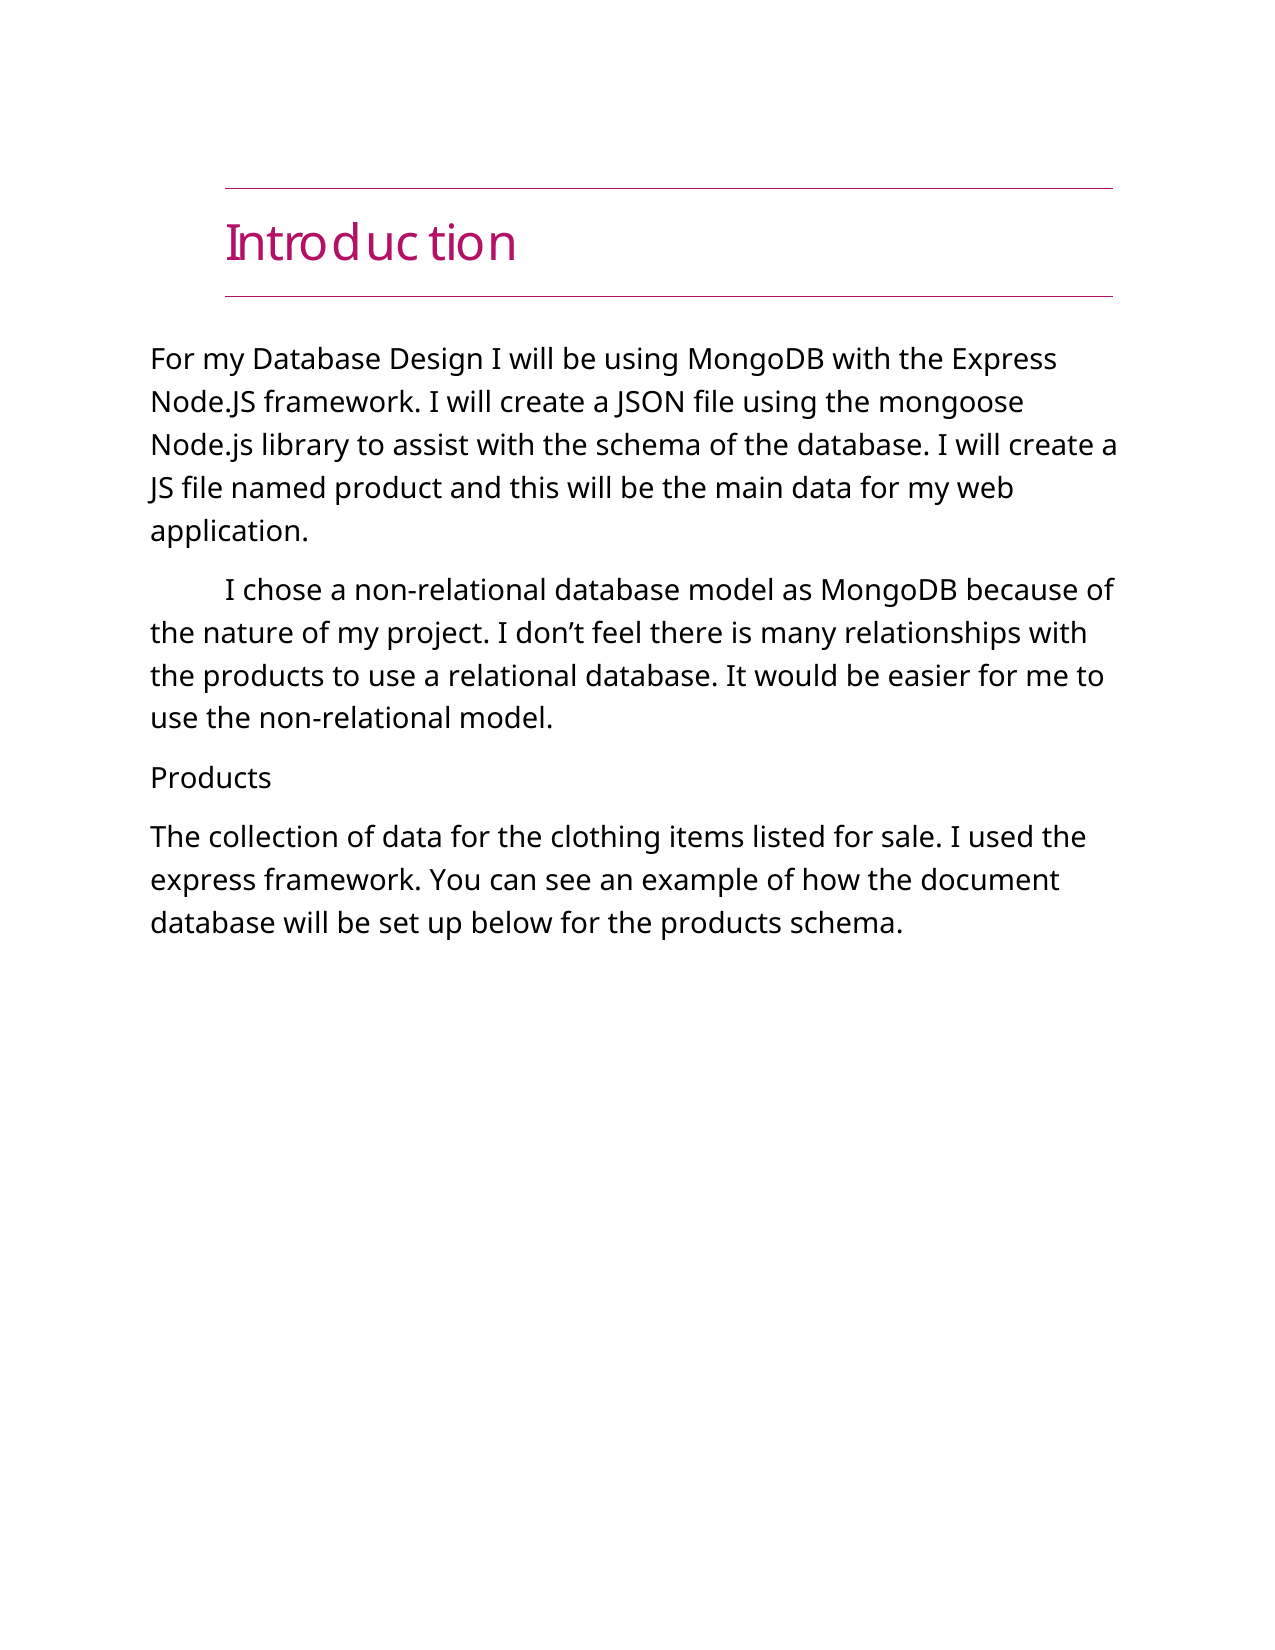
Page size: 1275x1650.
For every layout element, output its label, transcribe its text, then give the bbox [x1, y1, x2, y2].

text I chose a non-relational database model as MongoDB because of the nature of my project. I don’t feel there is many relationships with the products to use a relational database. It would be easier for me to use the non-relational model. [150, 569, 1125, 737]
text The collection of data for the clothing items listed for sale. I used the express framework. You can see an example of how the document database will be set up below for the products schema. [150, 817, 1125, 942]
text For my Database Design I will be using MongoDB with the Express Node.JS framework. I will create a JSON file using the mongoose Node.js library to assist with the schema of the database. I will create a JS file named product and this will be the main data for my web application. [150, 150, 1125, 549]
text Products [150, 757, 1125, 797]
